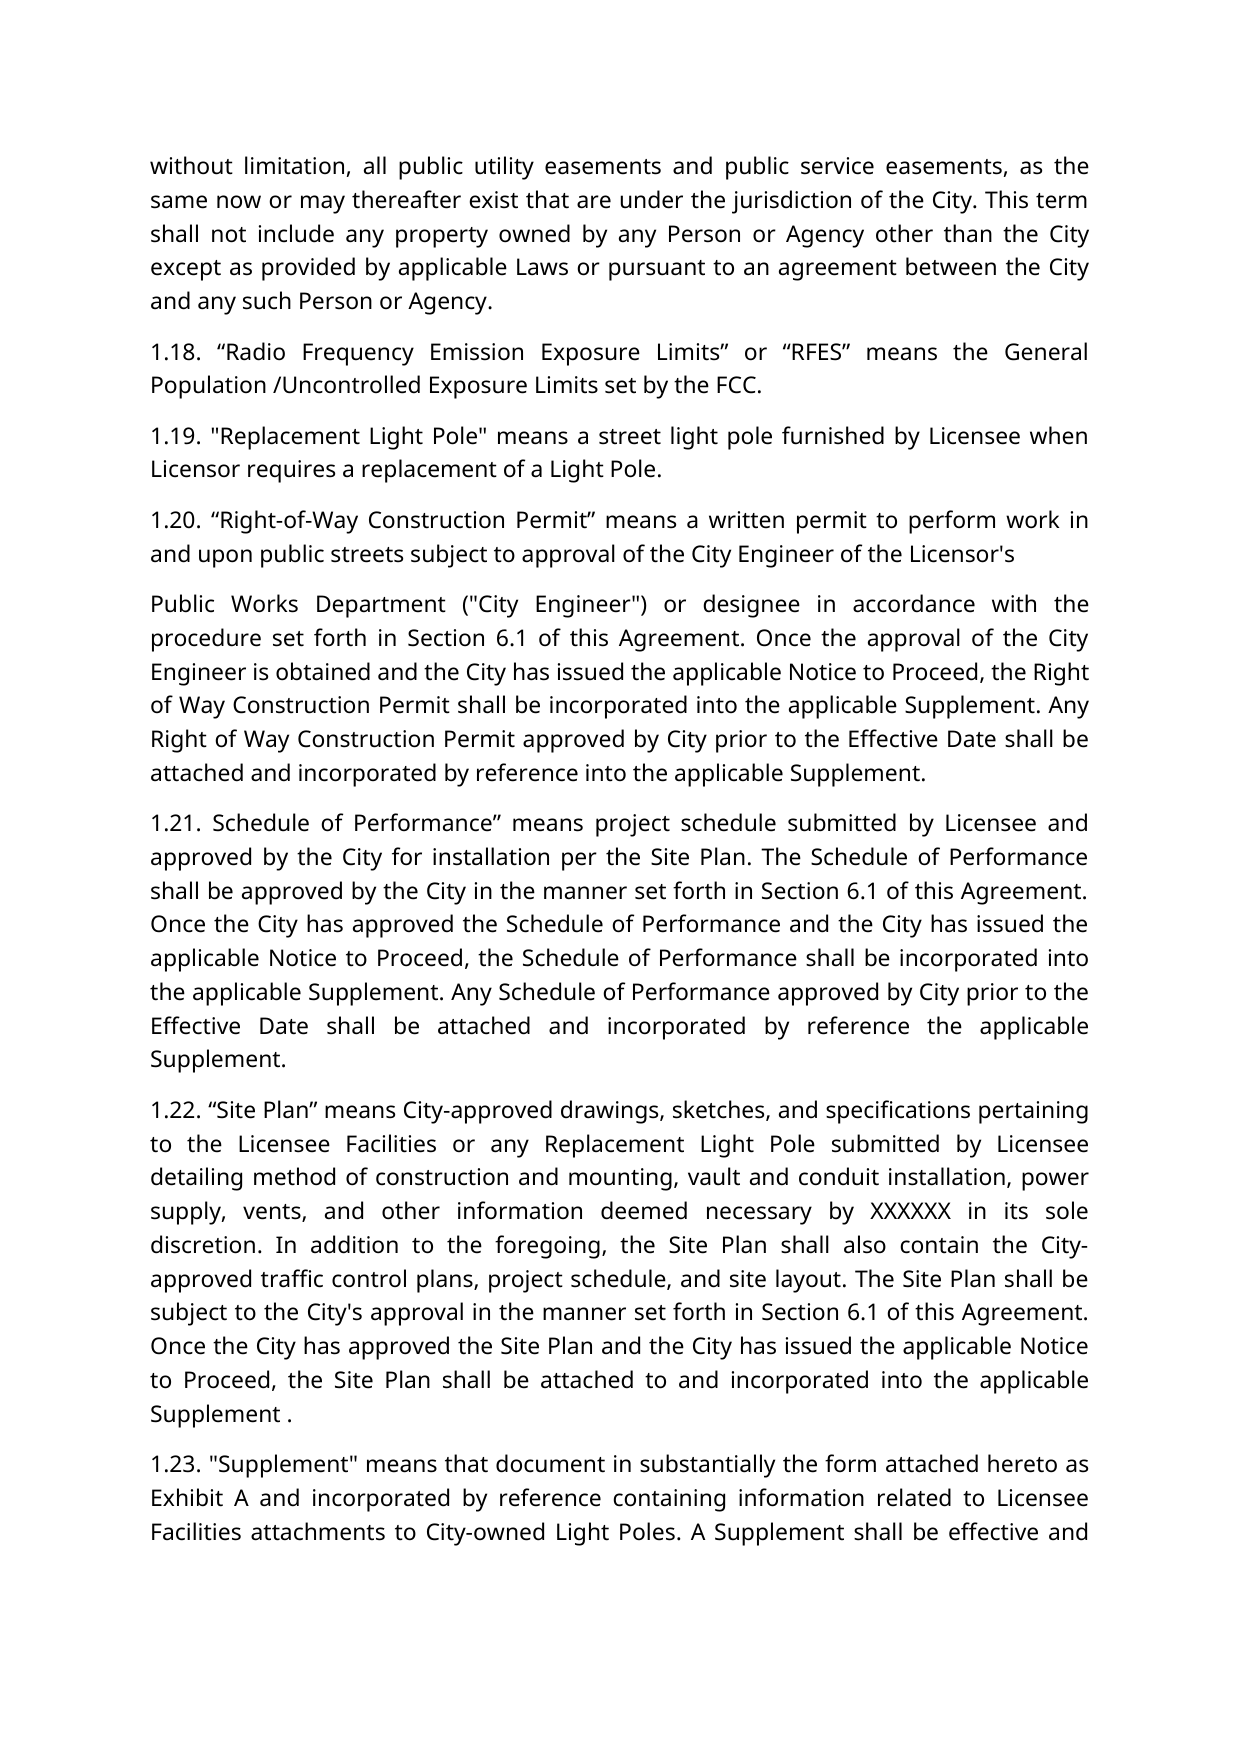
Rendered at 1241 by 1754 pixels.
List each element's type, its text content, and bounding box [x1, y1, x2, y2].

text 1.19. "Replacement Light Pole" means a street light pole furnished by Licensee when Licensor requires a replacement of a Light Pole. [150, 419, 1090, 484]
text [150, 1448, 1090, 1547]
text 1.20. “Right-of-Way Construction Permit” means a written permit to perform work in and upon public streets subject to approval of the City Engineer of the Licensor's [150, 504, 1090, 569]
text 1.18. “Radio Frequency Emission Exposure Limits” or “RFES” means the General Population /Uncontrolled Exposure Limits set by the FCC. [150, 335, 1090, 400]
text Public Works Department ("City Engineer") or designee in accordance with the procedure set forth in Section 6.1 of this Agreement. Once the approval of the City Engineer is obtained and the City has issued the applicable Notice to Proceed, the Right of Way Construction Permit shall be incorporated into the applicable Supplement. Any Right of Way Construction Permit approved by City prior to the Effective Date shall be attached and incorporated by reference into the applicable Supplement. [150, 588, 1090, 788]
text 1.21. Schedule of Performance” means project schedule submitted by Licensee and approved by the City for installation per the Site Plan. The Schedule of Performance shall be approved by the City in the manner set forth in Section 6.1 of this Agreement. Once the City has approved the Schedule of Performance and the City has issued the applicable Notice to Proceed, the Schedule of Performance shall be incorporated into the applicable Supplement. Any Schedule of Performance approved by City prior to the Effective Date shall be attached and incorporated by reference the applicable Supplement. [150, 807, 1090, 1074]
text 1.22. “Site Plan” means City-approved drawings, sketches, and specifications pertaining to the Licensee Facilities or any Replacement Light Pole submitted by Licensee detailing method of construction and mounting, vault and conduit installation, power supply, vents, and other information deemed necessary by XXXXXX in its sole discretion. In addition to the foregoing, the Site Plan shall also contain the City-approved traffic control plans, project schedule, and site layout. The Site Plan shall be subject to the City's approval in the manner set forth in Section 6.1 of this Agreement. Once the City has approved the Site Plan and the City has issued the applicable Notice to Proceed, the Site Plan shall be attached to and incorporated into the applicable Supplement . [150, 1094, 1090, 1429]
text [150, 150, 1090, 316]
